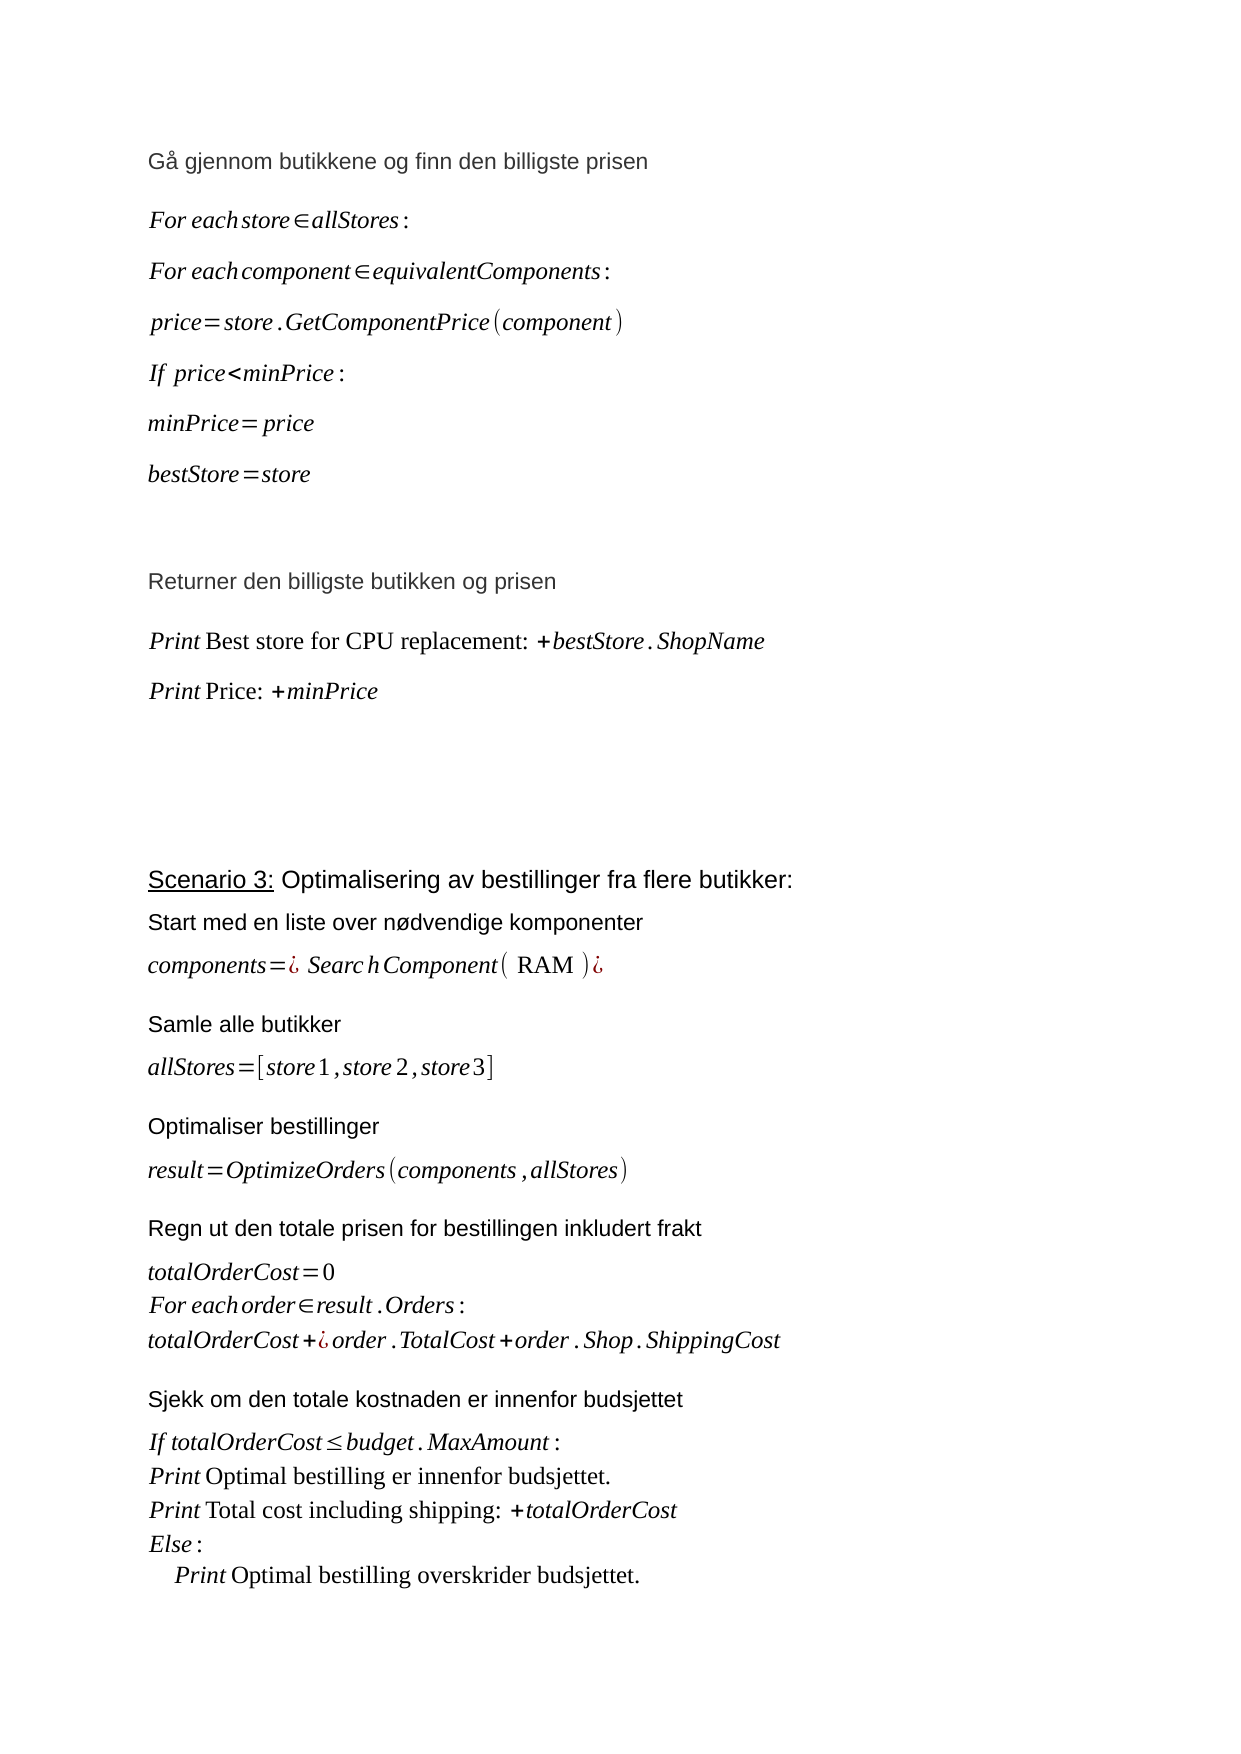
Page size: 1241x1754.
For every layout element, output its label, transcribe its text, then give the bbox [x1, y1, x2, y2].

text Sjekk om den totale kostnaden er innenfor budsjettet [148, 1386, 1093, 1412]
text Scenario 3: Optimalisering av bestillinger fra flere butikker: [148, 865, 1093, 894]
text Start med en liste over nødvendige komponenter [148, 908, 1093, 935]
text Returner den billigste butikken og prisen [148, 568, 1093, 594]
text Regn ut den totale prisen for bestillingen inkludert frakt [148, 1215, 1093, 1242]
text Optimaliser bestillinger [148, 1113, 1093, 1139]
text Gå gjennom butikkene og finn den billigste prisen [148, 148, 1093, 174]
text Samle alle butikker [148, 1011, 1093, 1037]
